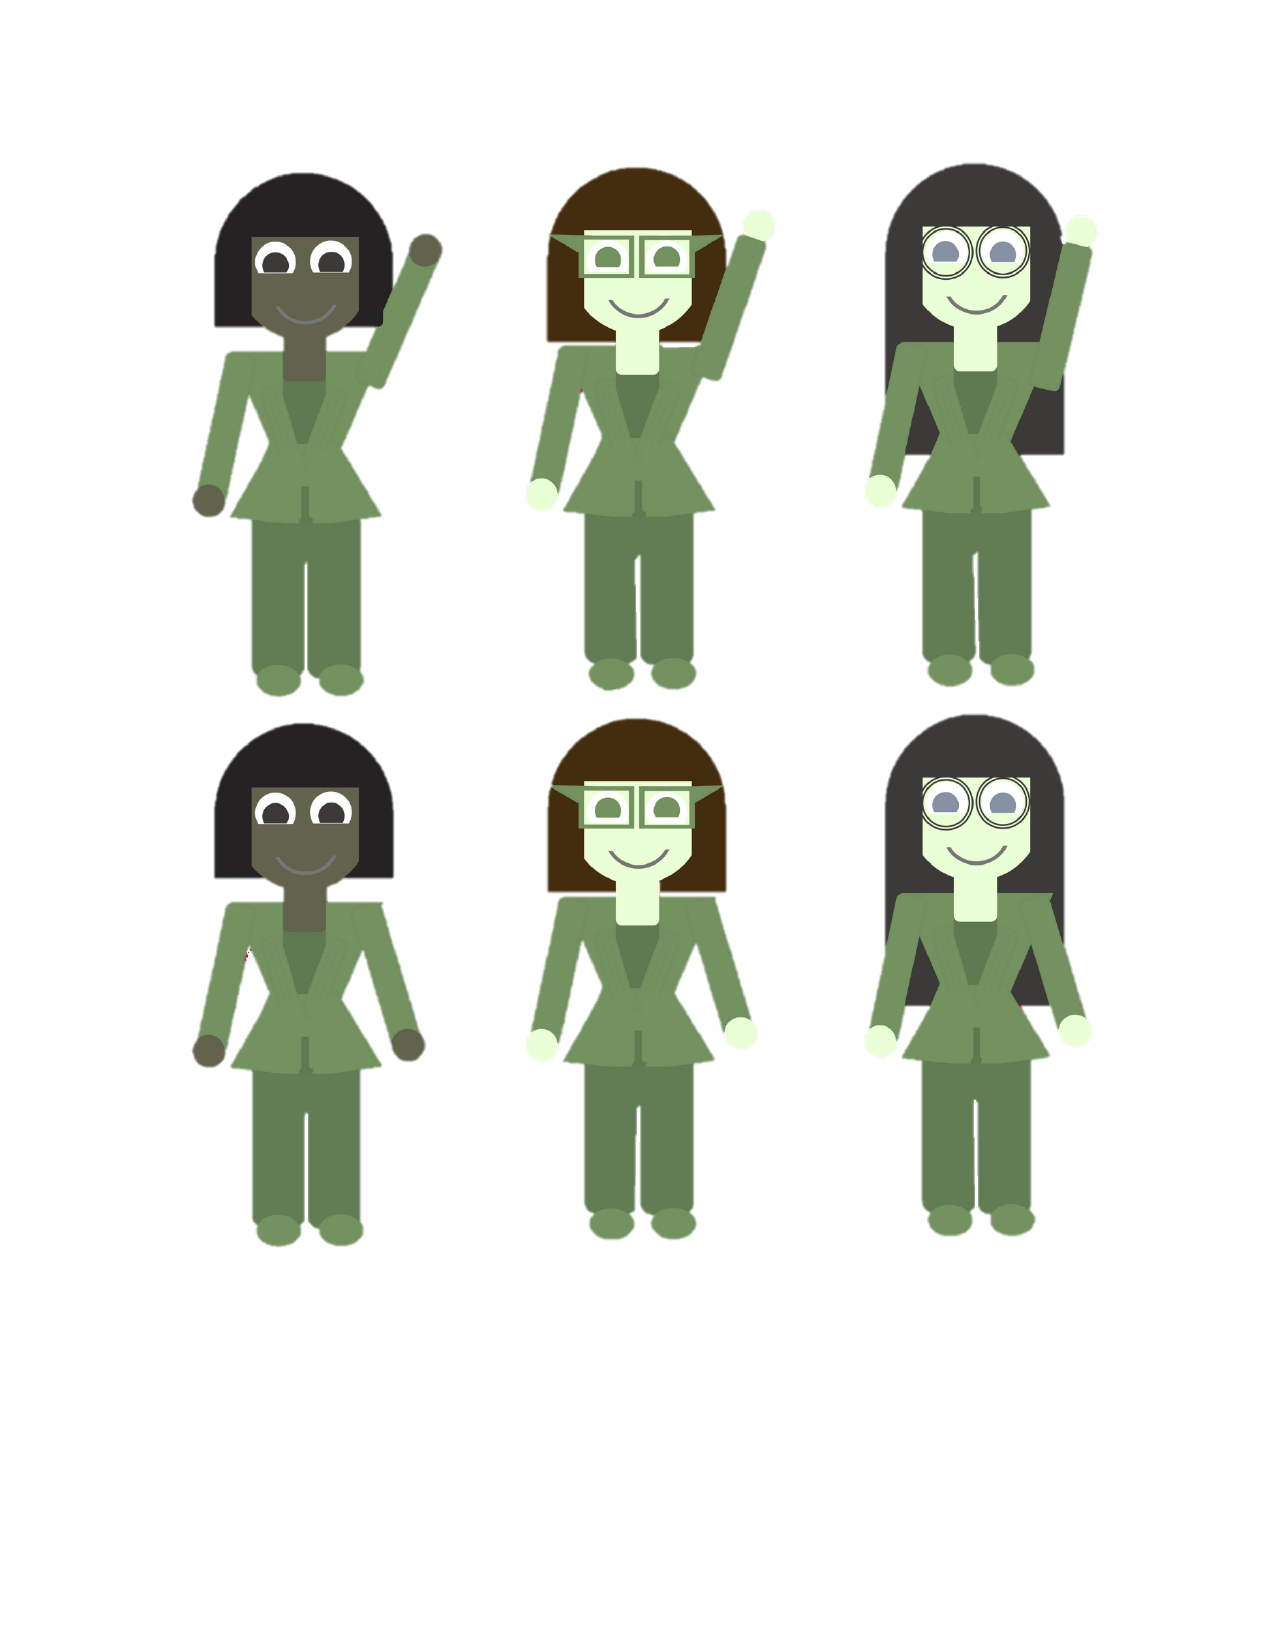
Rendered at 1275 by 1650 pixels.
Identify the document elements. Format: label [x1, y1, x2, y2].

picture [150, 150, 1125, 699]
picture [150, 700, 1125, 1249]
